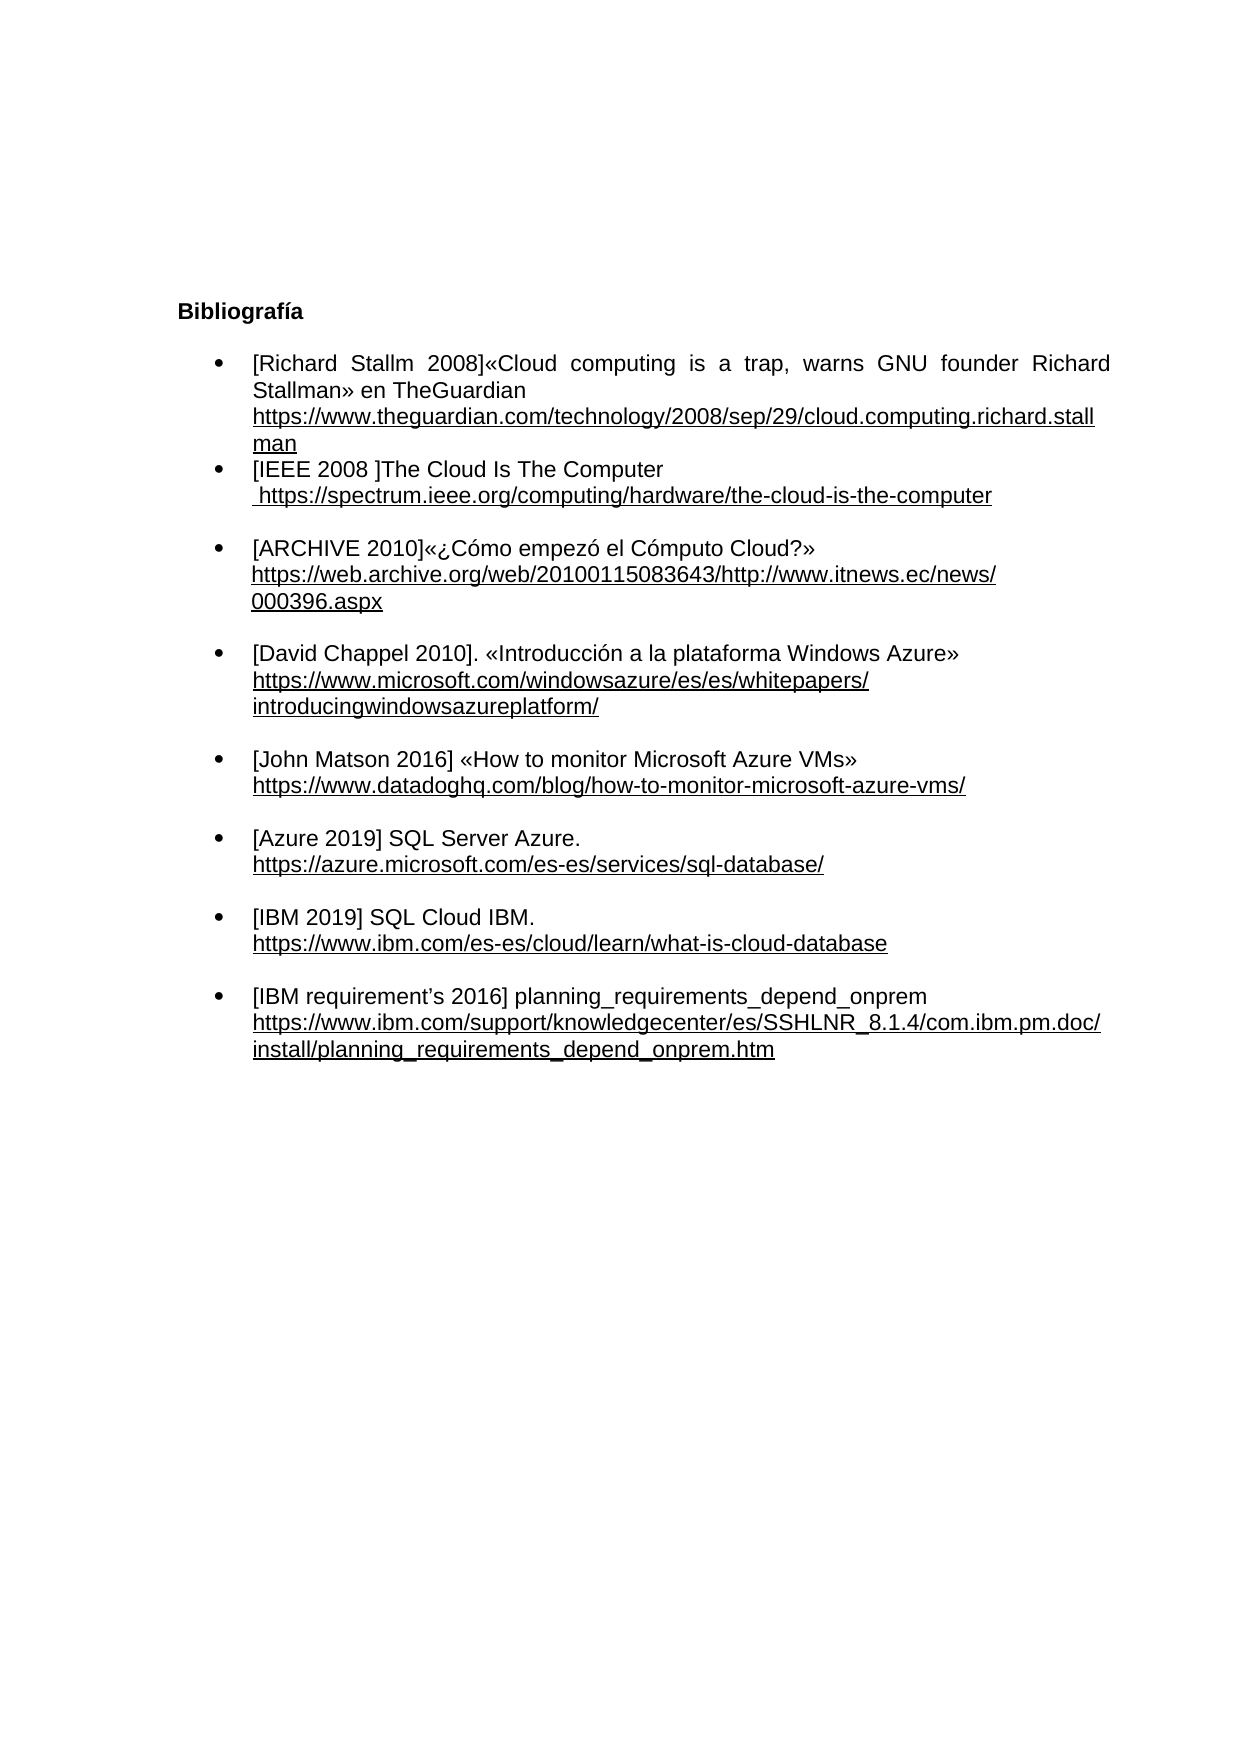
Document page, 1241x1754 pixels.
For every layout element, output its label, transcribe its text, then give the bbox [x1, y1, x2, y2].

list [Richard Stallm 2008]«Cloud computing is a trap, warns GNU founder Richard Stallman» en TheGuardian https://www.theguardian.com/technology/2008/sep/29/cloud.computing.richard.stallman [215, 350, 1111, 456]
text https://web.archive.org/web/20100115083643/http://www.itnews.ec/news/000396.aspx [251, 561, 1111, 614]
list [IBM requirement’s 2016] planning_requirements_depend_onprem [215, 983, 1111, 1009]
list https://www.datadoghq.com/blog/how-to-monitor-microsoft-azure-vms/ [252, 772, 1111, 798]
list [David Chappel 2010]. «Introducción a la plataforma Windows Azure» [215, 640, 1111, 667]
list [IBM 2019] SQL Cloud IBM. [215, 904, 1111, 930]
list https://www.ibm.com/es-es/cloud/learn/what-is-cloud-database [252, 930, 1111, 957]
list https://www.ibm.com/support/knowledgecenter/es/SSHLNR_8.1.4/com.ibm.pm.doc/install/planning_requirements_depend_onprem.htm [252, 1009, 1111, 1062]
list [ARCHIVE 2010]«¿Cómo empezó el Cómputo Cloud?» [215, 535, 1111, 561]
list [John Matson 2016] «How to monitor Microsoft Azure VMs» [215, 746, 1111, 772]
text Bibliografía [177, 298, 1111, 324]
list https://azure.microsoft.com/es-es/services/sql-database/ [252, 851, 1111, 877]
list https://www.microsoft.com/windowsazure/es/es/whitepapers/introducingwindowsazureplatform/ [252, 667, 1111, 719]
list [IEEE 2008 ]The Cloud Is The Computer [215, 456, 1111, 482]
list https://spectrum.ieee.org/computing/hardware/the-cloud-is-the-computer [252, 482, 1111, 508]
list [Azure 2019] SQL Server Azure. [215, 825, 1111, 851]
